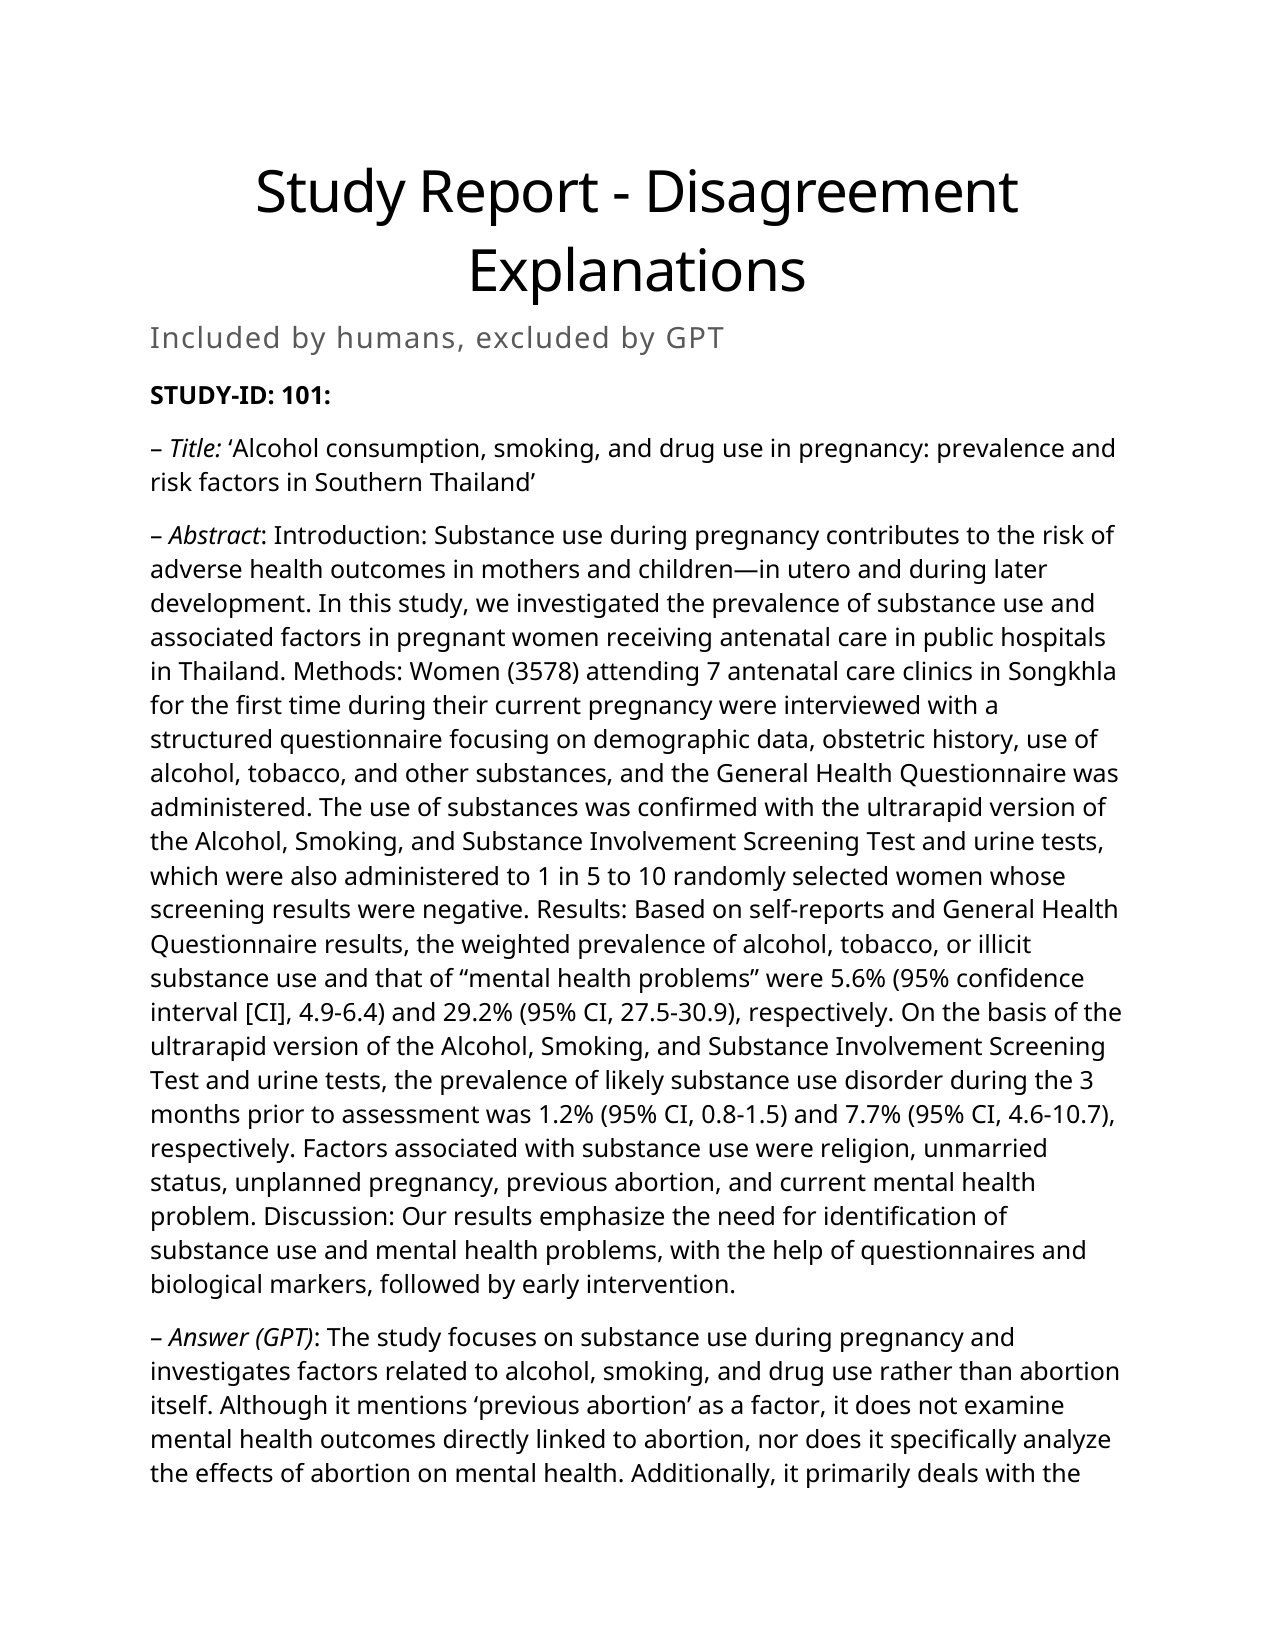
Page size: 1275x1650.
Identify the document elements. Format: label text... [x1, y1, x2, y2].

text – Title: ‘Alcohol consumption, smoking, and drug use in pregnancy: prevalence and risk factors in Southern Thailand’ [150, 431, 1125, 499]
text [150, 1320, 1125, 1490]
title Study Report - Disagreement Explanations [150, 150, 1125, 309]
text STUDY-ID: 101: [150, 378, 1125, 412]
subtitle Included by humans, excluded by GPT [150, 317, 1125, 357]
text – Abstract: Introduction: Substance use during pregnancy contributes to the risk of adverse health outcomes in mothers and children—in utero and during later development. In this study, we investigated the prevalence of substance use and associated factors in pregnant women receiving antenatal care in public hospitals in Thailand. Methods: Women (3578) attending 7 antenatal care clinics in Songkhla for the first time during their current pregnancy were interviewed with a structured questionnaire focusing on demographic data, obstetric history, use of alcohol, tobacco, and other substances, and the General Health Questionnaire was administered. The use of substances was confirmed with the ultrarapid version of the Alcohol, Smoking, and Substance Involvement Screening Test and urine tests, which were also administered to 1 in 5 to 10 randomly selected women whose screening results were negative. Results: Based on self‐reports and General Health Questionnaire results, the weighted prevalence of alcohol, tobacco, or illicit substance use and that of “mental health problems” were 5.6% (95% confidence interval [CI], 4.9‐6.4) and 29.2% (95% CI, 27.5‐30.9), respectively. On the basis of the ultrarapid version of the Alcohol, Smoking, and Substance Involvement Screening Test and urine tests, the prevalence of likely substance use disorder during the 3 months prior to assessment was 1.2% (95% CI, 0.8‐1.5) and 7.7% (95% CI, 4.6‐10.7), respectively. Factors associated with substance use were religion, unmarried status, unplanned pregnancy, previous abortion, and current mental health problem. Discussion: Our results emphasize the need for identification of substance use and mental health problems, with the help of questionnaires and biological markers, followed by early intervention. [150, 517, 1125, 1301]
